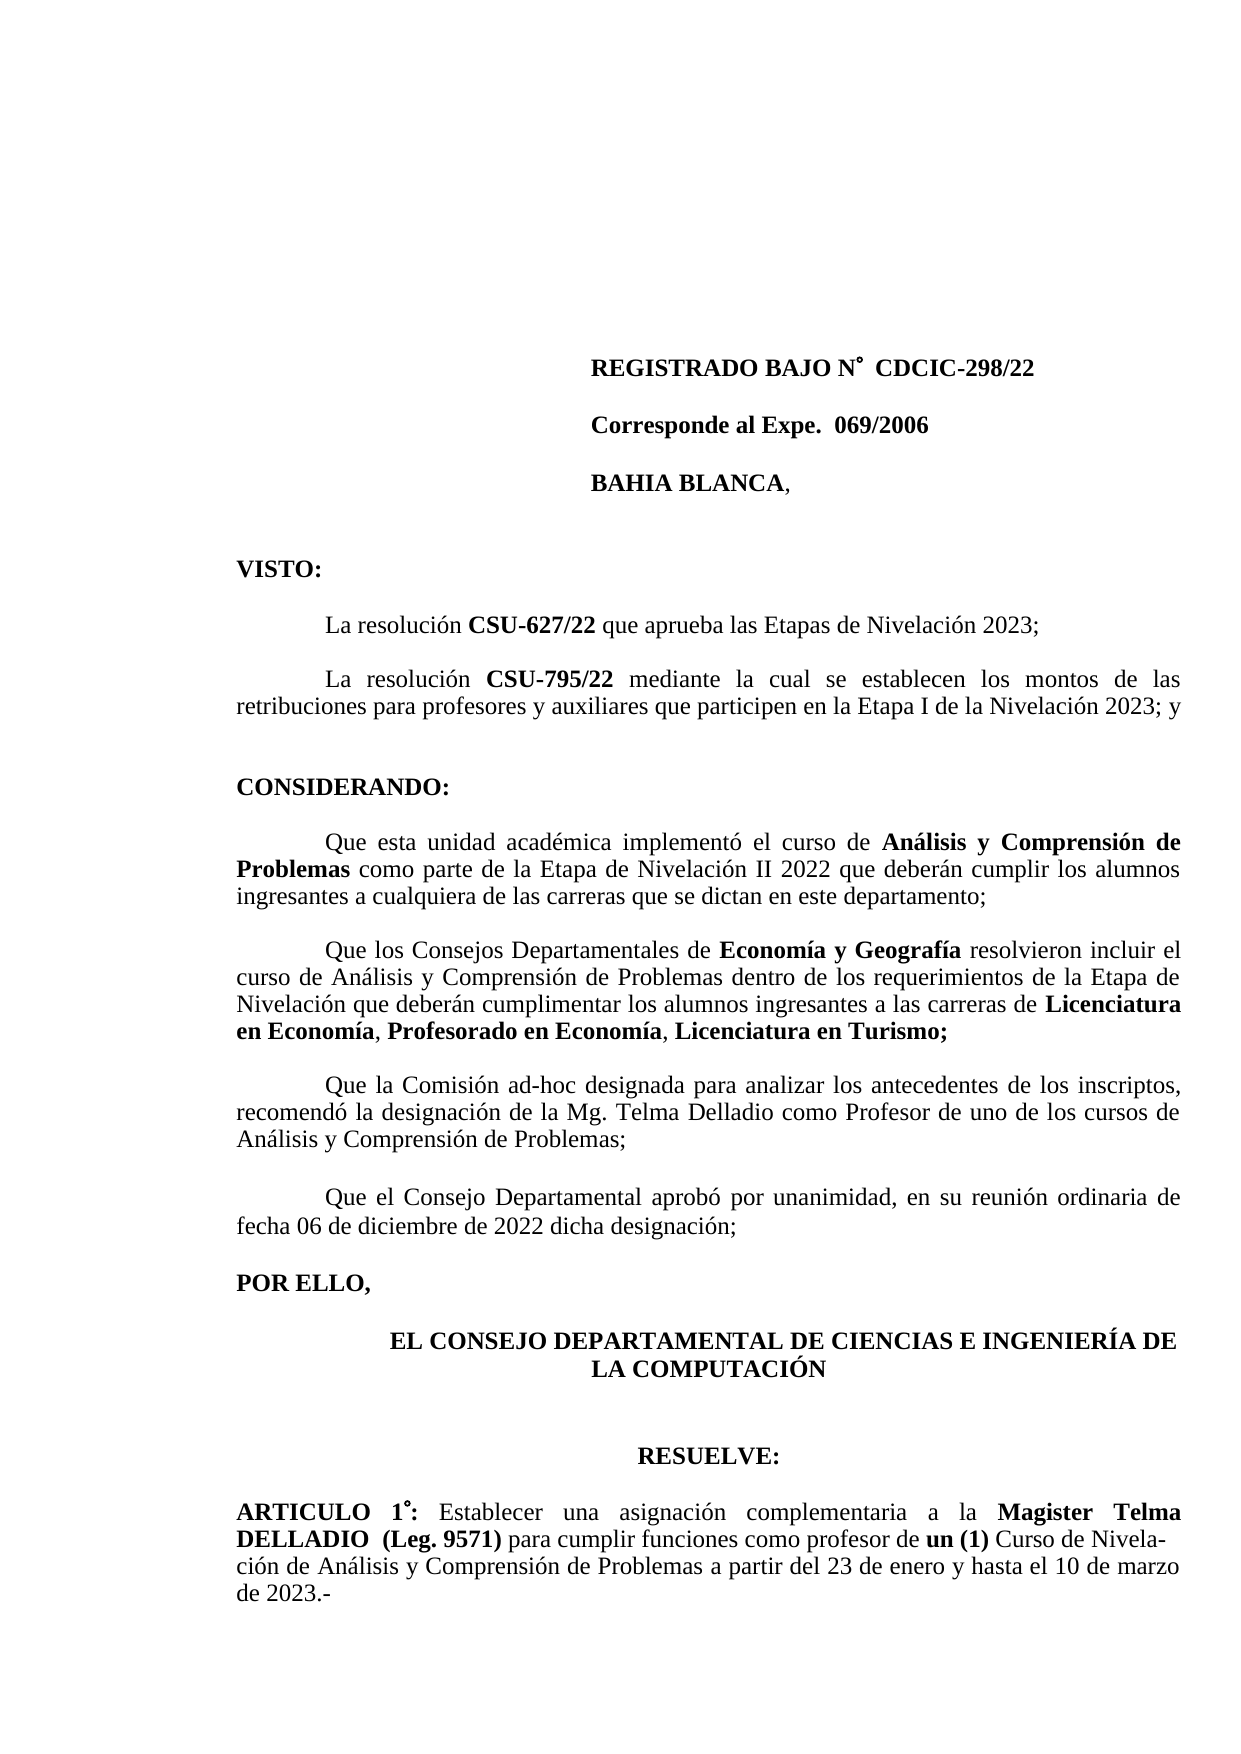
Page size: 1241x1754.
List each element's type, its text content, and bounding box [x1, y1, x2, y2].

text Corresponde al Expe. 069/2006 [236, 410, 1181, 439]
text ARTICULO 1: Establecer una asignación complementaria a la Magister Telma DELLADIO (Leg. 9571) para cumplir funciones como profesor de un (1) Curso de Nivela- [236, 1498, 1181, 1552]
text POR ELLO, [236, 1268, 1181, 1297]
subtitle REGISTRADO BAJO N CDCIC-298/22 [236, 353, 1181, 382]
text CONSIDERANDO: [236, 774, 1181, 801]
text Que la Comisión ad-hoc designada para analizar los antecedentes de los inscriptos, recomendó la designación de la Mg. Telma Delladio como Profesor de uno de los cursos de Análisis y Comprensión de Problemas; [236, 1072, 1181, 1153]
text Que los Consejos Departamentales de Economía y Geografía resolvieron incluir el curso de Análisis y Comprensión de Problemas dentro de los requerimientos de la Etapa de Nivelación que deberán cumplimentar los alumnos ingresantes a las carreras de Licenciatura en Economía, Profesorado en Economía, Licenciatura en Turismo; [236, 937, 1181, 1045]
text RESUELVE: [236, 1441, 1181, 1469]
text Que el Consejo Departamental aprobó por unanimidad, en su reunión ordinaria de fecha 06 de diciembre de 2022 dicha designación; [236, 1182, 1181, 1239]
text La resolución CSU-795/22 mediante la cual se establecen los montos de las retribuciones para profesores y auxiliares que participen en la Etapa I de la Nivelación 2023; y [236, 666, 1181, 720]
text ción de Análisis y Comprensión de Problemas a partir del 23 de enero y hasta el 10 de marzo de 2023.- [236, 1552, 1181, 1607]
text EL CONSEJO DEPARTAMENTAL DE CIENCIAS E INGENIERÍA DE LA COMPUTACIÓN [236, 1326, 1181, 1383]
text Que esta unidad académica implementó el curso de Análisis y Comprensión de Problemas como parte de la Etapa de Nivelación II 2022 que deberán cumplir los alumnos ingresantes a cualquiera de las carreras que se dictan en este departamento; [236, 828, 1181, 909]
text La resolución CSU-627/22 que aprueba las Etapas de Nivelación 2023; [236, 612, 1181, 639]
text VISTO: [236, 554, 1181, 583]
text BAHIA BLANCA, [236, 468, 1181, 497]
